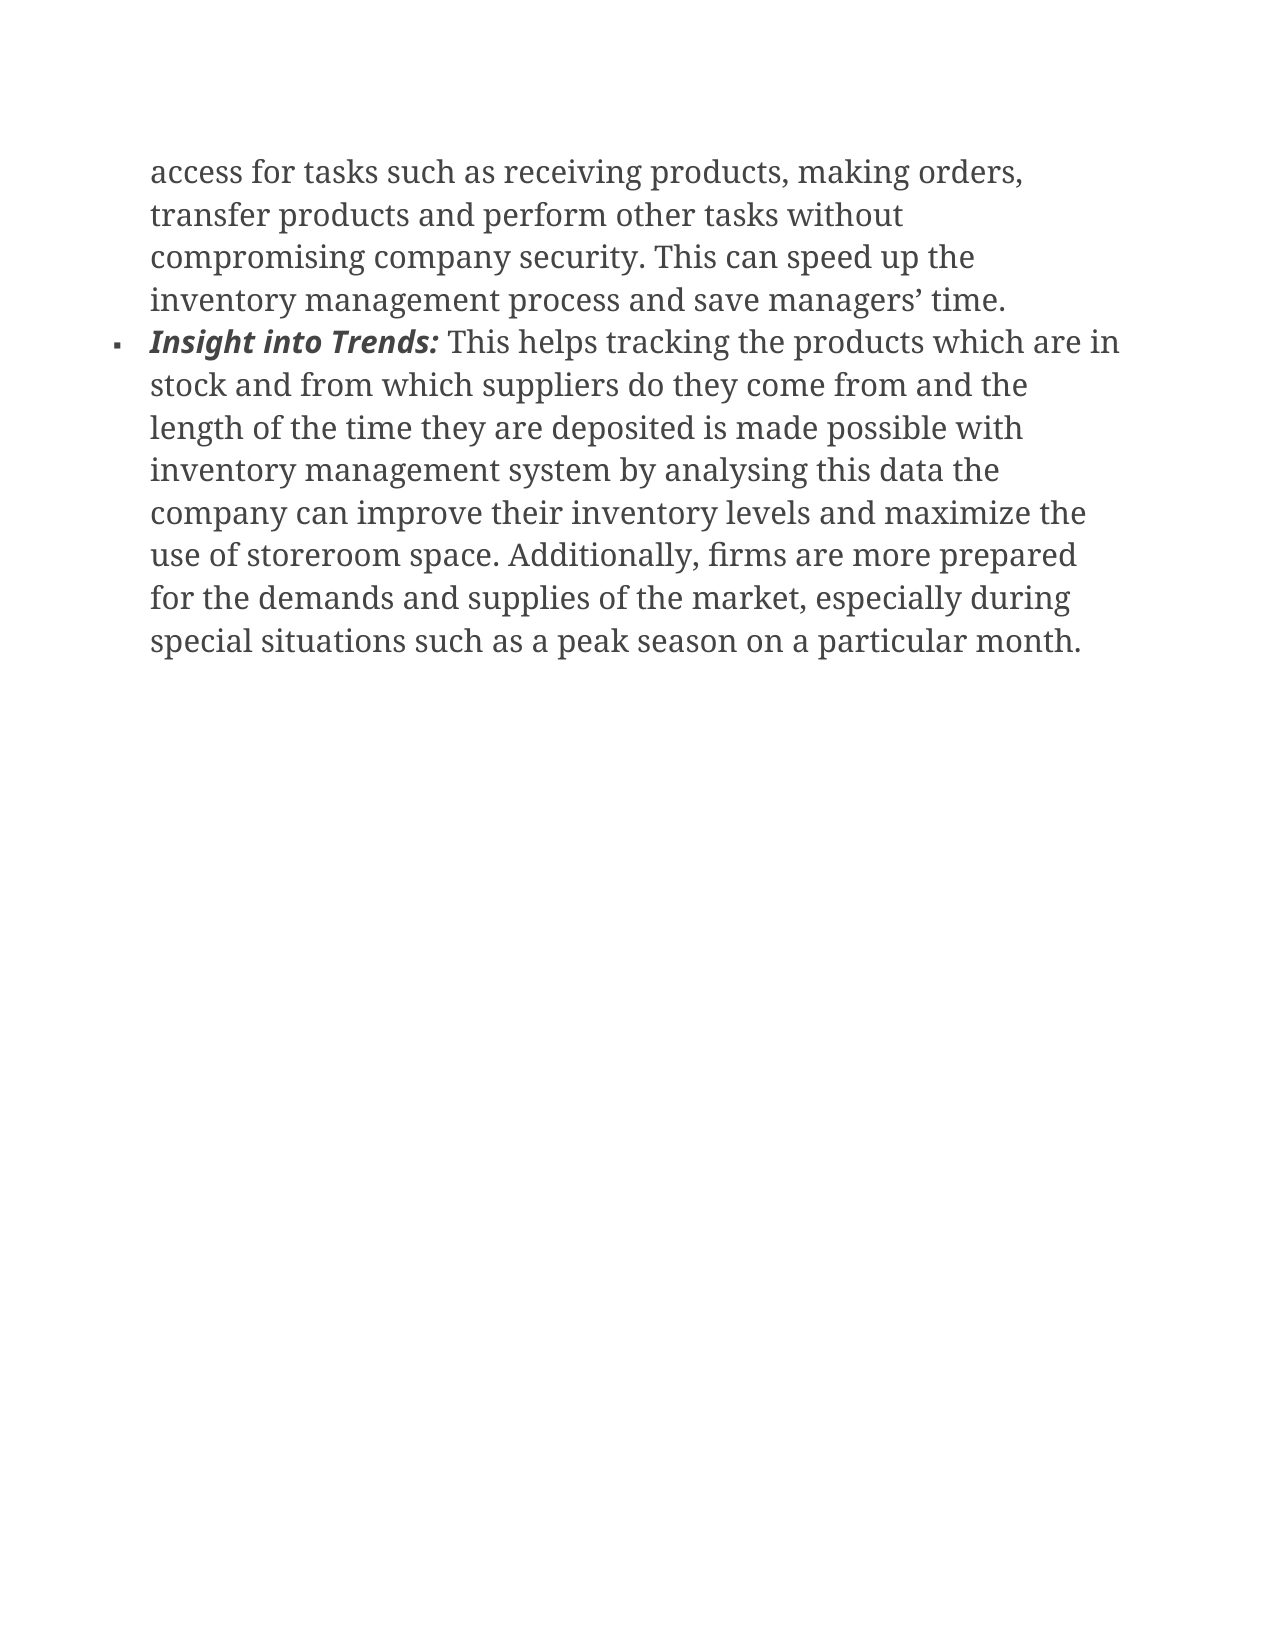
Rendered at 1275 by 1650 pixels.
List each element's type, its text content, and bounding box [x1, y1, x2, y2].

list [112, 150, 1125, 320]
list Insight into Trends: This helps tracking the products which are in stock and from which suppliers do they come from and the length of the time they are deposited is made possible with inventory management system by analysing this data the company can improve their inventory levels and maximize the use of storeroom space. Additionally, firms are more prepared for the demands and supplies of the market, especially during special situations such as a peak season on a particular month. [112, 320, 1125, 661]
